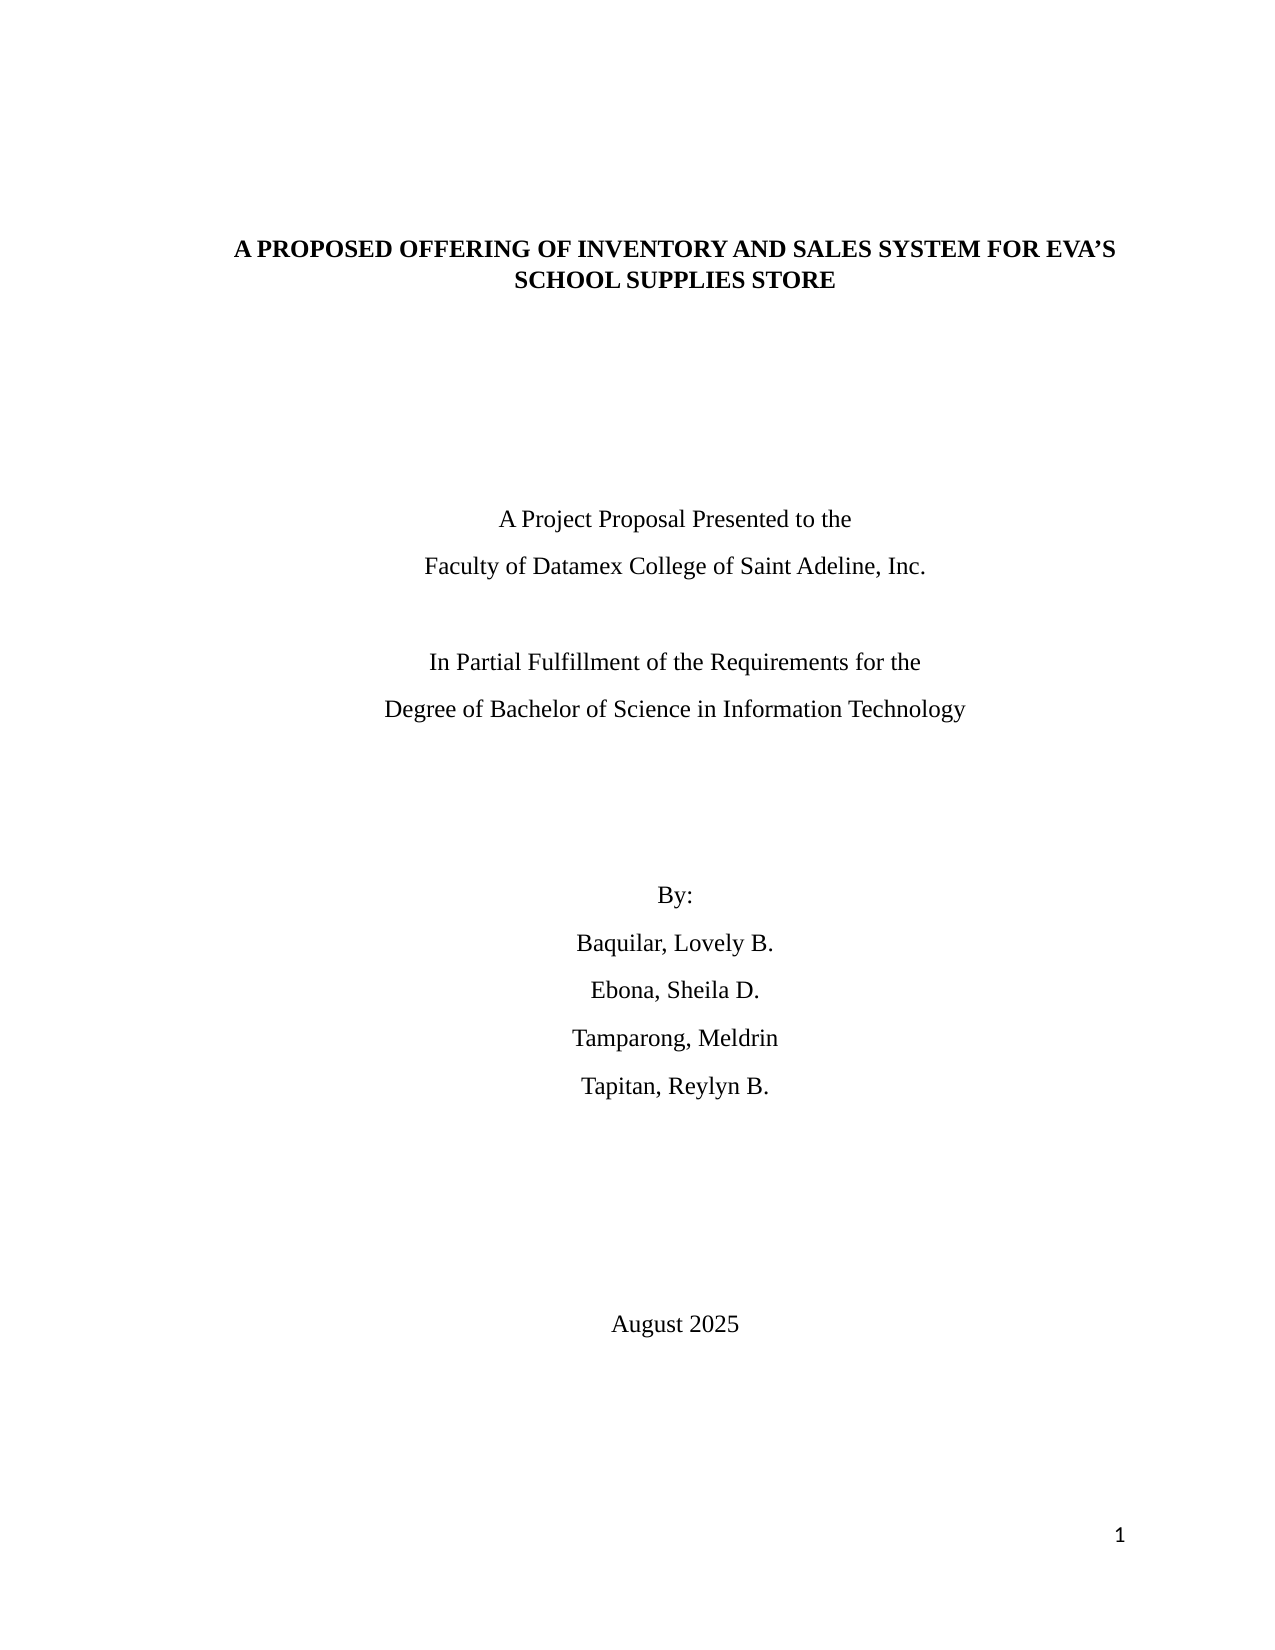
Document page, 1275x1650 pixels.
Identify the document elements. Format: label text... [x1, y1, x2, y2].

text Tamparong, Meldrin [225, 1023, 1125, 1052]
text Tapitan, Reylyn B. [225, 1071, 1125, 1100]
text Degree of Bachelor of Science in Information Technology [225, 694, 1125, 723]
text A PROPOSED OFFERING OF INVENTORY AND SALES SYSTEM FOR EVA’S SCHOOL SUPPLIES STORE [225, 234, 1125, 294]
text Baquilar, Lovely B. [225, 928, 1125, 957]
text Faculty of Datamex College of Saint Adeline, Inc. [225, 551, 1125, 580]
text A Project Proposal Presented to the [225, 504, 1125, 532]
text August 2025 [225, 1309, 1125, 1338]
text Ebona, Sheila D. [225, 976, 1125, 1004]
text By: [225, 880, 1125, 909]
text In Partial Fulfillment of the Requirements for the [225, 647, 1125, 676]
